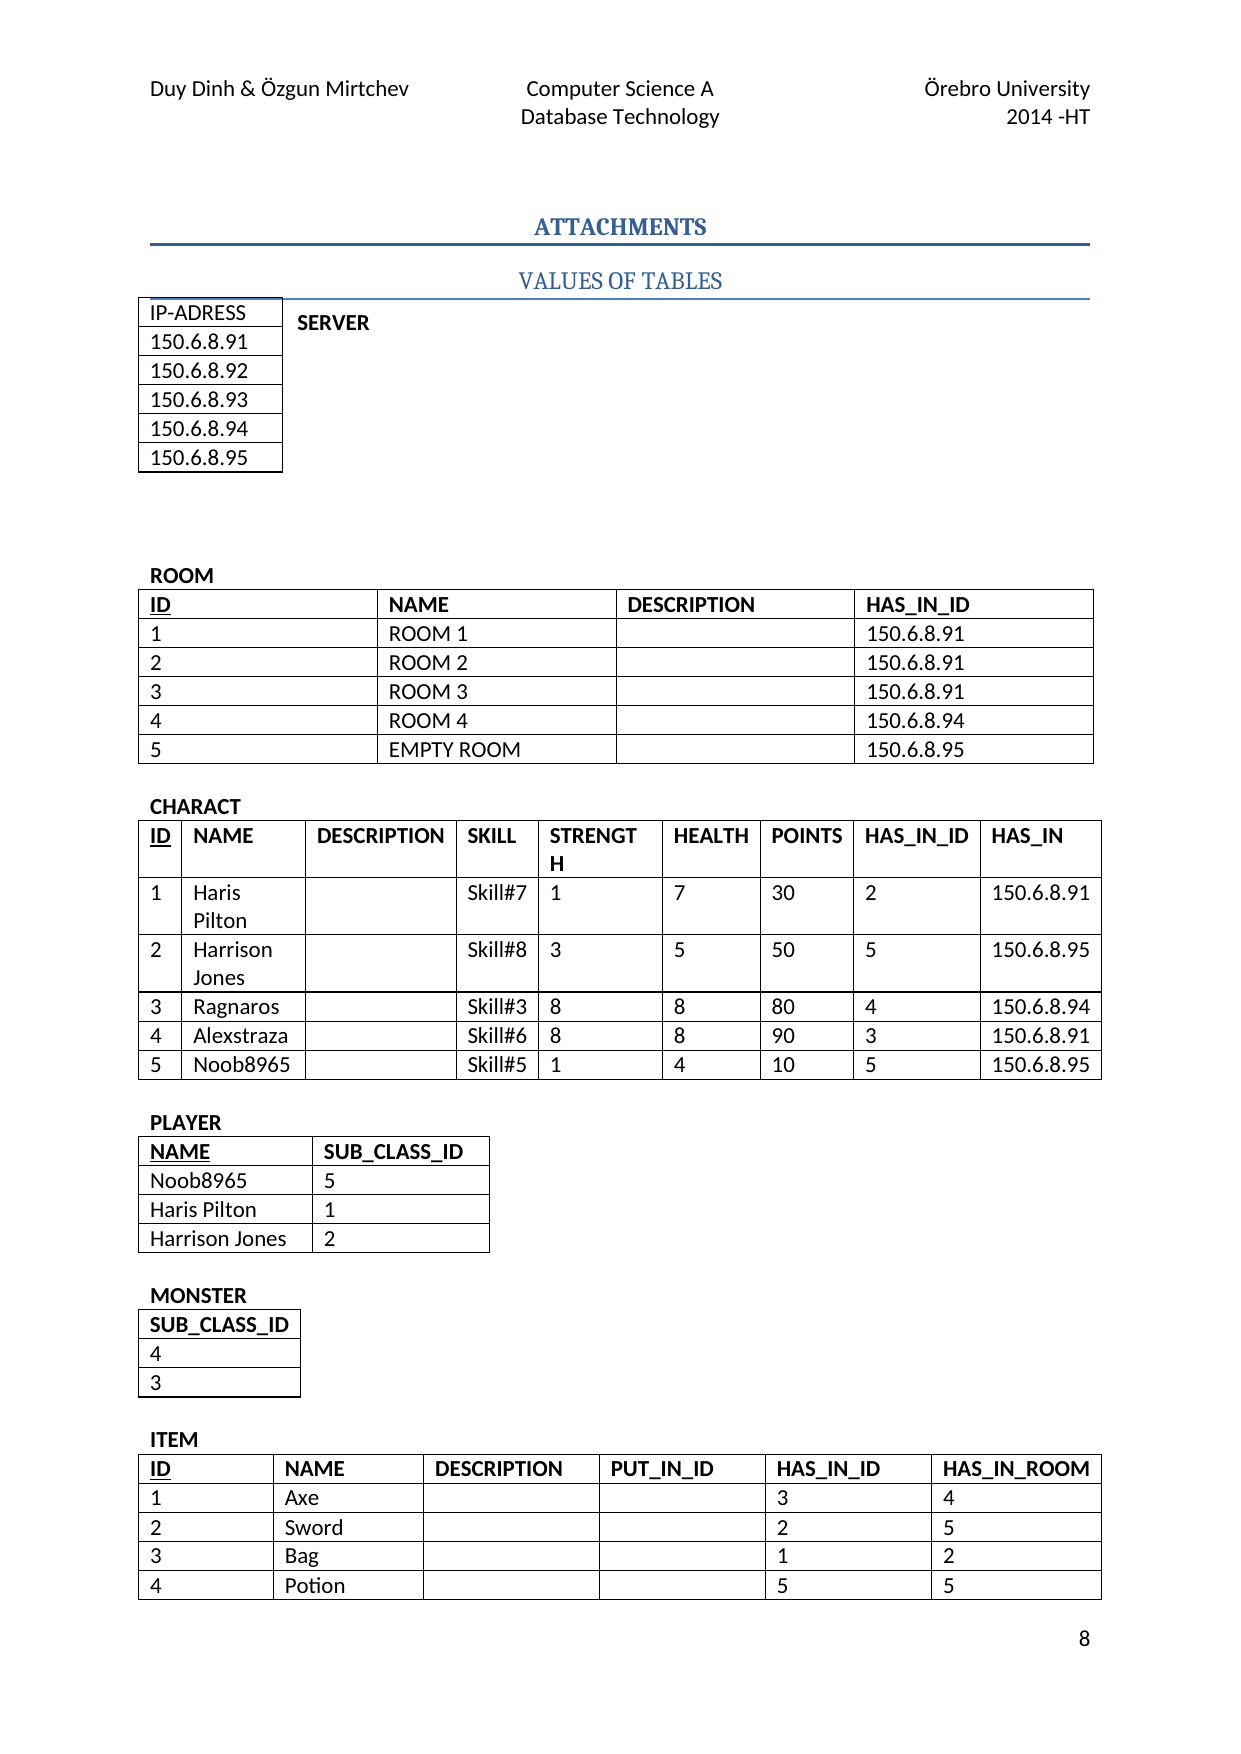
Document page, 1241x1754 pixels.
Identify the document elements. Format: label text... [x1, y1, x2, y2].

table_header SUB_CLASS_ID [313, 1137, 489, 1165]
table_cell 8 [663, 1022, 760, 1049]
table_header HAS_IN_ROOM [932, 1455, 1101, 1482]
table_cell 3 [139, 1542, 273, 1570]
table_header HAS_IN_ID [855, 590, 1093, 618]
table_cell Noob8965 [182, 1051, 305, 1079]
table_cell [306, 935, 456, 991]
table_header ID [139, 1455, 273, 1482]
table_cell 1 [139, 1484, 273, 1512]
table_cell 150.6.8.91 [981, 878, 1101, 934]
table_cell 1 [313, 1195, 489, 1223]
table_cell [424, 1484, 599, 1512]
text ROOM [150, 561, 1090, 589]
table_cell 5 [139, 1051, 181, 1079]
table_header DESCRIPTION [617, 590, 854, 618]
table_cell Alexstraza [182, 1022, 305, 1049]
table_cell [617, 677, 854, 705]
table_cell 1 [539, 878, 662, 934]
table_cell 150.6.8.94 [139, 414, 282, 442]
table_cell 150.6.8.95 [855, 735, 1093, 763]
table_header NAME [139, 1137, 312, 1165]
table_cell 3 [139, 993, 181, 1021]
table_cell 8 [539, 1022, 662, 1049]
table_cell Harrison Jones [182, 935, 305, 991]
table_cell 150.6.8.92 [139, 356, 282, 384]
table_cell 150.6.8.95 [139, 443, 282, 471]
text MONSTER [150, 1281, 1090, 1309]
table_cell 150.6.8.93 [139, 385, 282, 413]
table_header NAME [274, 1455, 423, 1482]
table_cell ROOM 2 [378, 648, 616, 676]
table_cell 1 [539, 1051, 662, 1079]
table_cell [600, 1571, 765, 1599]
table_cell 3 [539, 935, 662, 991]
table_cell Skill#5 [457, 1051, 538, 1079]
text PLAYER [150, 1108, 1090, 1136]
subtitle VALUES OF TABLES [150, 267, 1090, 298]
table_cell 150.6.8.94 [855, 706, 1093, 734]
table_cell Potion [274, 1571, 423, 1599]
table_cell 5 [854, 935, 980, 991]
table_cell [306, 1022, 456, 1049]
table_header DESCRIPTION [424, 1455, 599, 1482]
text CHARACT [150, 792, 1090, 820]
text SERVER [283, 308, 1090, 337]
table_cell [306, 878, 456, 934]
table_cell [306, 1051, 456, 1079]
table_cell Axe [274, 1484, 423, 1512]
text ITEM [150, 1425, 1090, 1453]
table_cell 2 [854, 878, 980, 934]
table_cell 4 [139, 706, 377, 734]
table_cell 150.6.8.91 [855, 648, 1093, 676]
table_cell 7 [663, 878, 760, 934]
table_cell 5 [932, 1571, 1101, 1599]
table_cell 4 [932, 1484, 1101, 1512]
table_cell 5 [139, 735, 377, 763]
table_cell Bag [274, 1542, 423, 1570]
table_cell [617, 619, 854, 647]
table_header STRENGTH [539, 821, 662, 877]
table_cell 5 [932, 1513, 1101, 1541]
table_header DESCRIPTION [306, 821, 456, 877]
table_cell Skill#8 [457, 935, 538, 991]
table_header ID [139, 590, 377, 618]
table_cell 4 [139, 1022, 181, 1049]
table_cell [306, 993, 456, 1021]
table_cell [600, 1484, 765, 1512]
table_header POINTS [761, 821, 853, 877]
table_cell Haris Pilton [139, 1195, 312, 1223]
table_header NAME [182, 821, 305, 877]
table_cell [600, 1513, 765, 1541]
table_header HAS_IN_ID [766, 1455, 931, 1482]
table_cell 2 [313, 1224, 489, 1252]
table_cell 150.6.8.95 [981, 935, 1101, 991]
table_cell ROOM 4 [378, 706, 616, 734]
table_cell 150.6.8.94 [981, 993, 1101, 1021]
table_cell 50 [761, 935, 853, 991]
table_header HAS_IN_ID [854, 821, 980, 877]
table_cell 2 [139, 648, 377, 676]
table_cell 5 [663, 935, 760, 991]
table_cell 2 [932, 1542, 1101, 1570]
table_cell 90 [761, 1022, 853, 1049]
table_cell 150.6.8.91 [139, 327, 282, 355]
table_header HAS_IN [981, 821, 1101, 877]
table_cell Skill#3 [457, 993, 538, 1021]
table_cell 150.6.8.91 [855, 677, 1093, 705]
table_header HEALTH [663, 821, 760, 877]
table_cell 1 [766, 1542, 931, 1570]
table_cell 150.6.8.95 [981, 1051, 1101, 1079]
table_cell 2 [139, 935, 181, 991]
table_cell 8 [663, 993, 760, 1021]
table_cell Noob8965 [139, 1166, 312, 1194]
table_header ID [139, 821, 181, 877]
table_cell ROOM 3 [378, 677, 616, 705]
table_cell 150.6.8.91 [981, 1022, 1101, 1049]
table_cell 80 [761, 993, 853, 1021]
table_cell 5 [766, 1571, 931, 1599]
table_cell 30 [761, 878, 853, 934]
table_header SKILL [457, 821, 538, 877]
table_cell 4 [139, 1571, 273, 1599]
table_header IP-ADRESS [139, 298, 282, 326]
table_cell 2 [766, 1513, 931, 1541]
table_cell 1 [139, 619, 377, 647]
table_cell Ragnaros [182, 993, 305, 1021]
table_cell 4 [663, 1051, 760, 1079]
table_cell 4 [854, 993, 980, 1021]
table_cell 3 [854, 1022, 980, 1049]
table_cell [424, 1513, 599, 1541]
table_cell [617, 648, 854, 676]
table_cell Sword [274, 1513, 423, 1541]
table_cell 5 [854, 1051, 980, 1079]
table_cell 1 [139, 878, 181, 934]
table_header PUT_IN_ID [600, 1455, 765, 1482]
table_cell 10 [761, 1051, 853, 1079]
table_cell 4 [139, 1339, 300, 1367]
table_cell [617, 735, 854, 763]
table_header NAME [378, 590, 616, 618]
table_cell 3 [766, 1484, 931, 1512]
table_header SUB_CLASS_ID [139, 1310, 300, 1338]
table_cell 150.6.8.91 [855, 619, 1093, 647]
table_cell 2 [139, 1513, 273, 1541]
table_cell [424, 1542, 599, 1570]
table_cell 3 [139, 1368, 300, 1396]
table_cell 8 [539, 993, 662, 1021]
table_cell 3 [139, 677, 377, 705]
table_cell Skill#6 [457, 1022, 538, 1049]
table_cell ROOM 1 [378, 619, 616, 647]
table_cell [600, 1542, 765, 1570]
table_cell Harrison Jones [139, 1224, 312, 1252]
table_cell 5 [313, 1166, 489, 1194]
table_cell [617, 706, 854, 734]
table_cell Haris Pilton [182, 878, 305, 934]
subtitle ATTACHMENTS [150, 212, 1090, 243]
table_cell Skill#7 [457, 878, 538, 934]
table_cell EMPTY ROOM [378, 735, 616, 763]
table_cell [424, 1571, 599, 1599]
